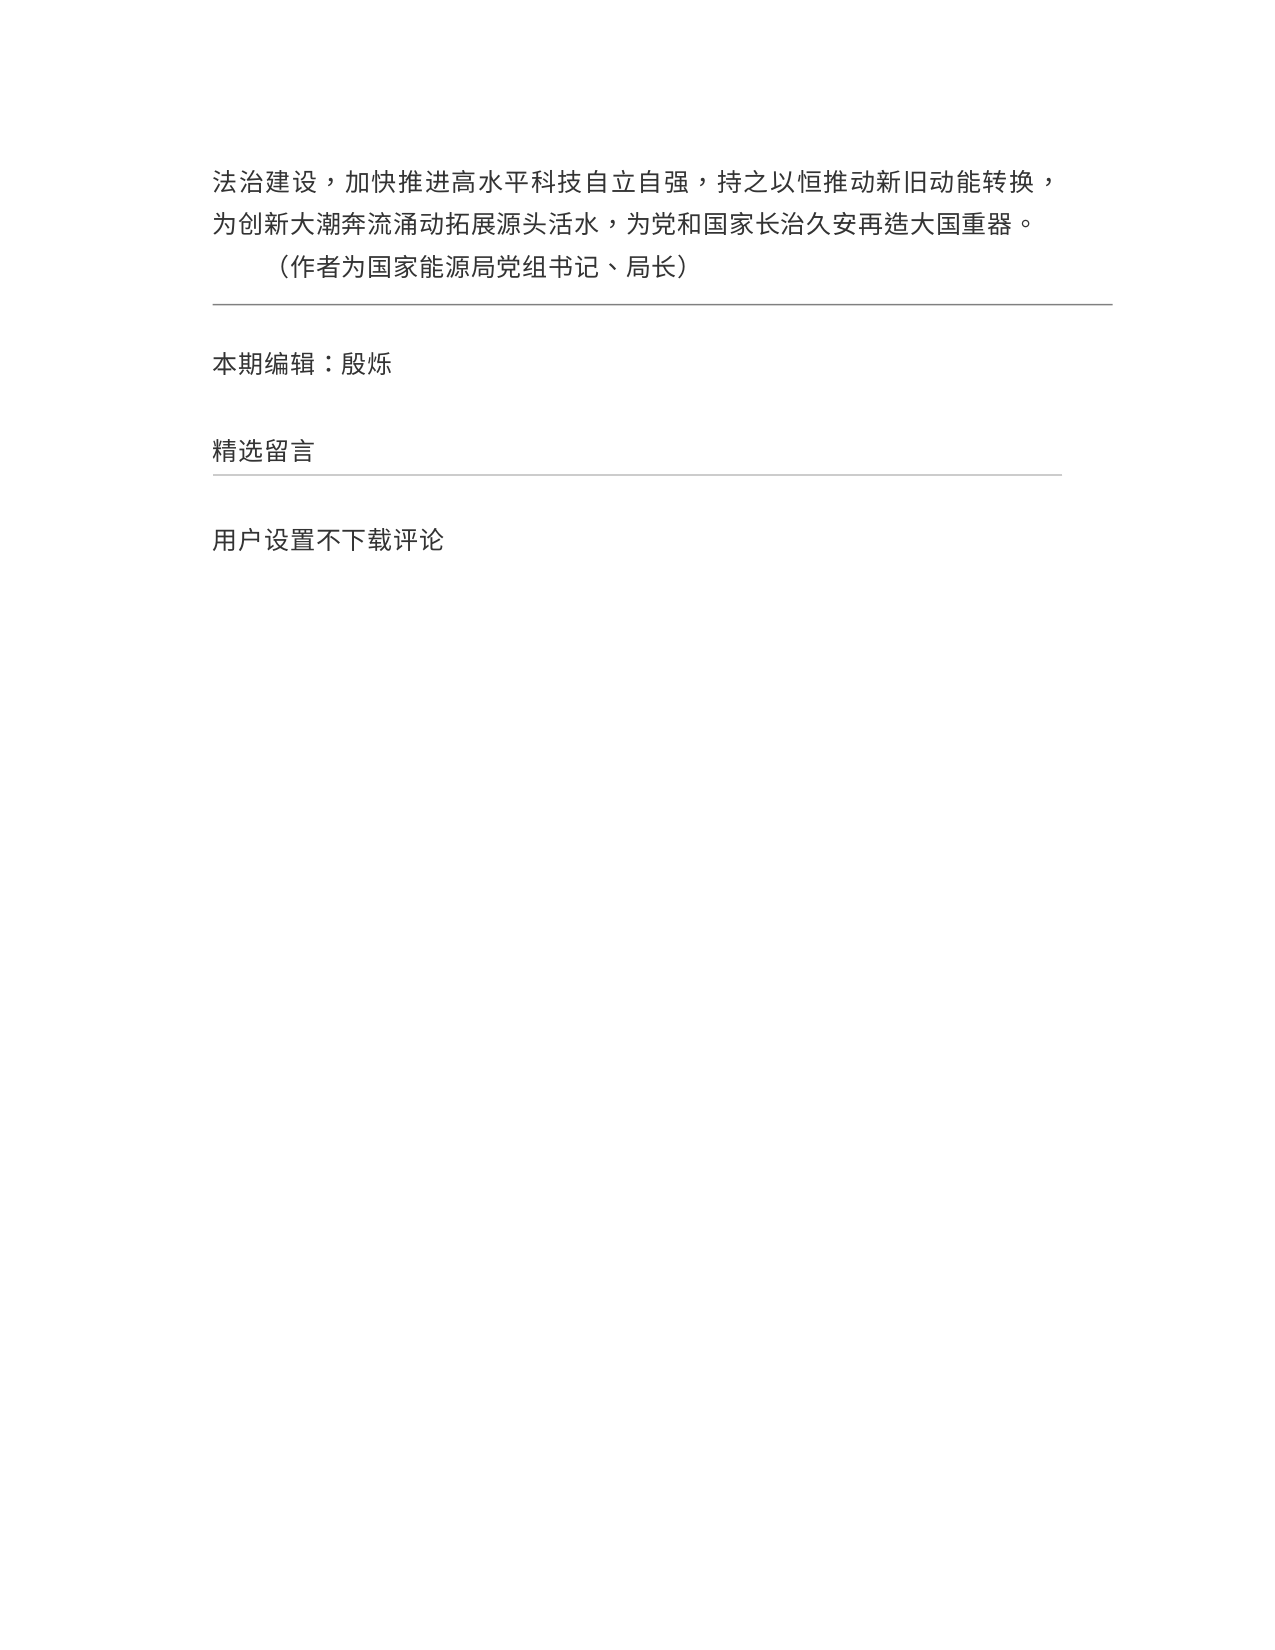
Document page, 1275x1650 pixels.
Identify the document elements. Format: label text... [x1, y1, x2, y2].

text （作者为国家能源局党组书记、局长） [212, 241, 1062, 290]
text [212, 150, 1062, 241]
text 用户设置不下载评论 [212, 517, 1062, 557]
subtitle 精选留言 [212, 428, 1062, 476]
text 本期编辑：殷烁 [212, 332, 1062, 387]
